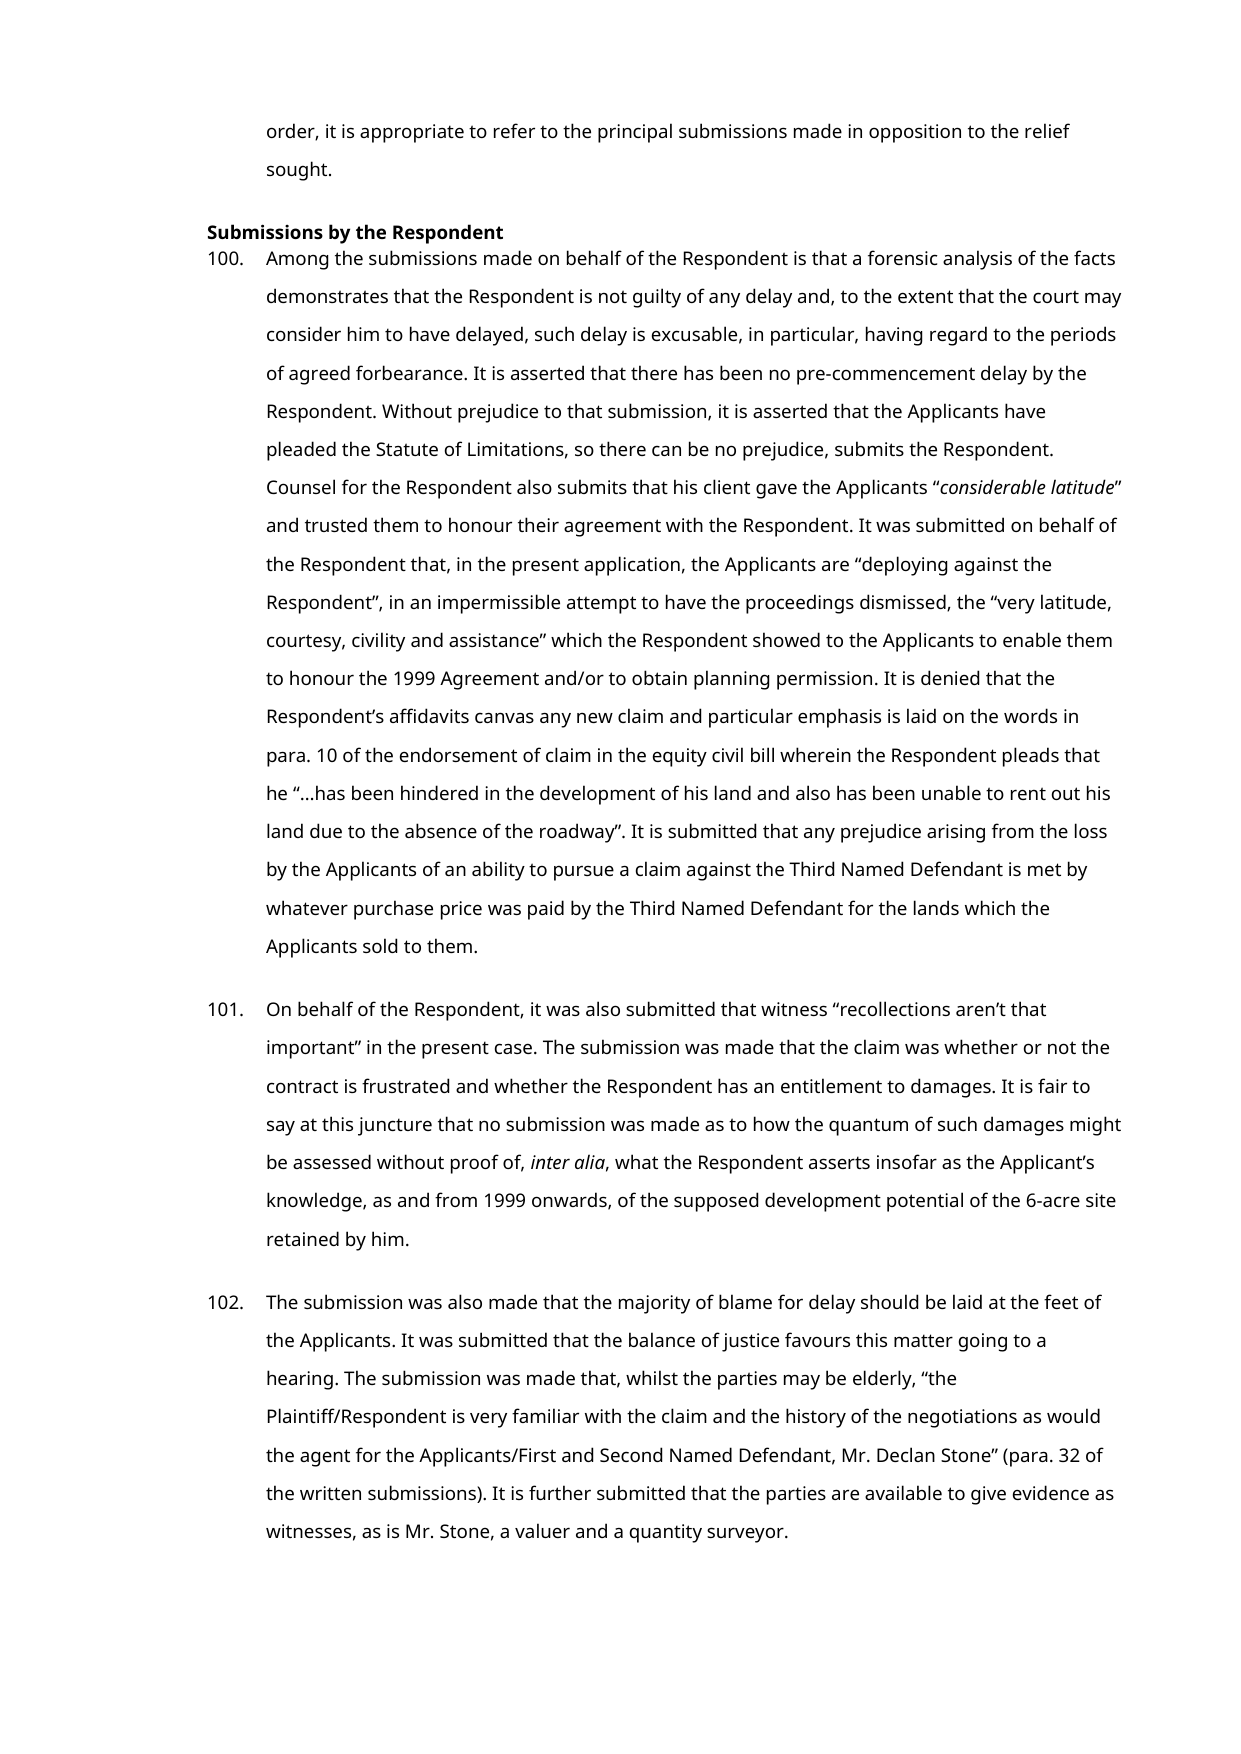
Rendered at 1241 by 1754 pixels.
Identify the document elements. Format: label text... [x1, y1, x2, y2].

subtitle Submissions by the Respondent [207, 219, 1122, 245]
text 101. On behalf of the Respondent, it was also submitted that witness “recollections aren’t that important” in the present case. The submission was made that the claim was whether or not the contract is frustrated and whether the Respondent has an entitlement to damages. It is fair to say at this juncture that no submission was made as to how the quantum of such damages might be assessed without proof of, inter alia, what the Respondent asserts insofar as the Applicant’s knowledge, as and from 1999 onwards, of the supposed development potential of the 6-acre site retained by him. [207, 996, 1122, 1251]
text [207, 118, 1122, 182]
text 102. The submission was also made that the majority of blame for delay should be laid at the feet of the Applicants. It was submitted that the balance of justice favours this matter going to a hearing. The submission was made that, whilst the parties may be elderly, “the Plaintiff/Respondent is very familiar with the claim and the history of the negotiations as would the agent for the Applicants/First and Second Named Defendant, Mr. Declan Stone” (para. 32 of the written submissions). It is further submitted that the parties are available to give evidence as witnesses, as is Mr. Stone, a valuer and a quantity surveyor. [207, 1289, 1122, 1544]
text 100. Among the submissions made on behalf of the Respondent is that a forensic analysis of the facts demonstrates that the Respondent is not guilty of any delay and, to the extent that the court may consider him to have delayed, such delay is excusable, in particular, having regard to the periods of agreed forbearance. It is asserted that there has been no pre-commencement delay by the Respondent. Without prejudice to that submission, it is asserted that the Applicants have pleaded the Statute of Limitations, so there can be no prejudice, submits the Respondent. Counsel for the Respondent also submits that his client gave the Applicants “considerable latitude” and trusted them to honour their agreement with the Respondent. It was submitted on behalf of the Respondent that, in the present application, the Applicants are “deploying against the Respondent”, in an impermissible attempt to have the proceedings dismissed, the “very latitude, courtesy, civility and assistance” which the Respondent showed to the Applicants to enable them to honour the 1999 Agreement and/or to obtain planning permission. It is denied that the Respondent’s affidavits canvas any new claim and particular emphasis is laid on the words in para. 10 of the endorsement of claim in the equity civil bill wherein the Respondent pleads that he “…has been hindered in the development of his land and also has been unable to rent out his land due to the absence of the roadway”. It is submitted that any prejudice arising from the loss by the Applicants of an ability to pursue a claim against the Third Named Defendant is met by whatever purchase price was paid by the Third Named Defendant for the lands which the Applicants sold to them. [207, 245, 1122, 959]
